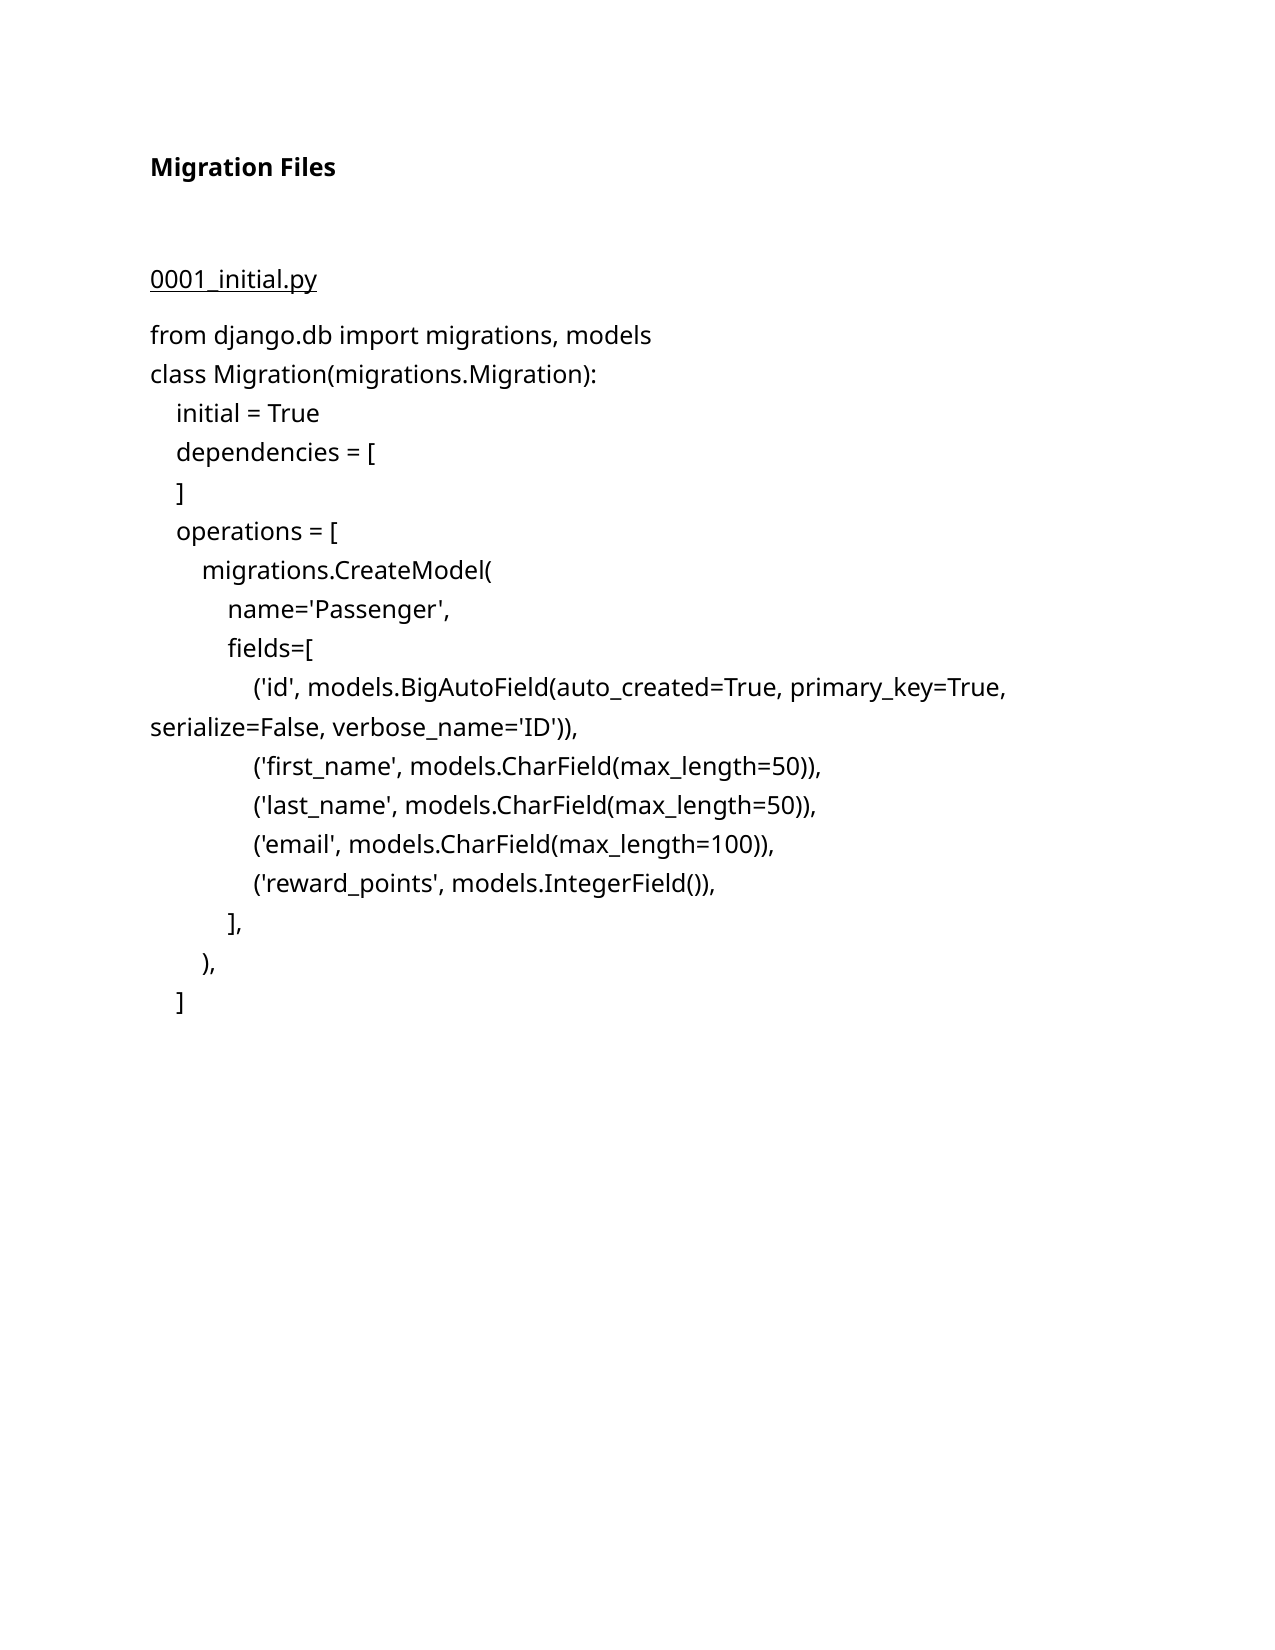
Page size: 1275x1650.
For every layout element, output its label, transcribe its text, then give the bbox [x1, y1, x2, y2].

text from django.db import migrations, models [150, 317, 1125, 352]
text ('last_name', models.CharField(max_length=50)), [150, 787, 1125, 822]
text ], [150, 905, 1125, 939]
text initial = True [150, 396, 1125, 430]
text ('email', models.CharField(max_length=100)), [150, 827, 1125, 861]
text Migration Files [150, 150, 1125, 184]
text 0001_initial.py [150, 262, 1125, 296]
text fields=[ [150, 631, 1125, 665]
text operations = [ [150, 513, 1125, 547]
text ), [150, 944, 1125, 978]
text ('id', models.BigAutoField(auto_created=True, primary_key=True, serialize=False, verbose_name='ID')), [150, 670, 1125, 743]
text name='Passenger', [150, 592, 1125, 626]
text ('reward_points', models.IntegerField()), [150, 866, 1125, 900]
text ] [150, 983, 1125, 1017]
text ('first_name', models.CharField(max_length=50)), [150, 748, 1125, 782]
text class Migration(migrations.Migration): [150, 357, 1125, 391]
text dependencies = [ [150, 435, 1125, 469]
text migrations.CreateModel( [150, 552, 1125, 587]
text ] [150, 474, 1125, 508]
